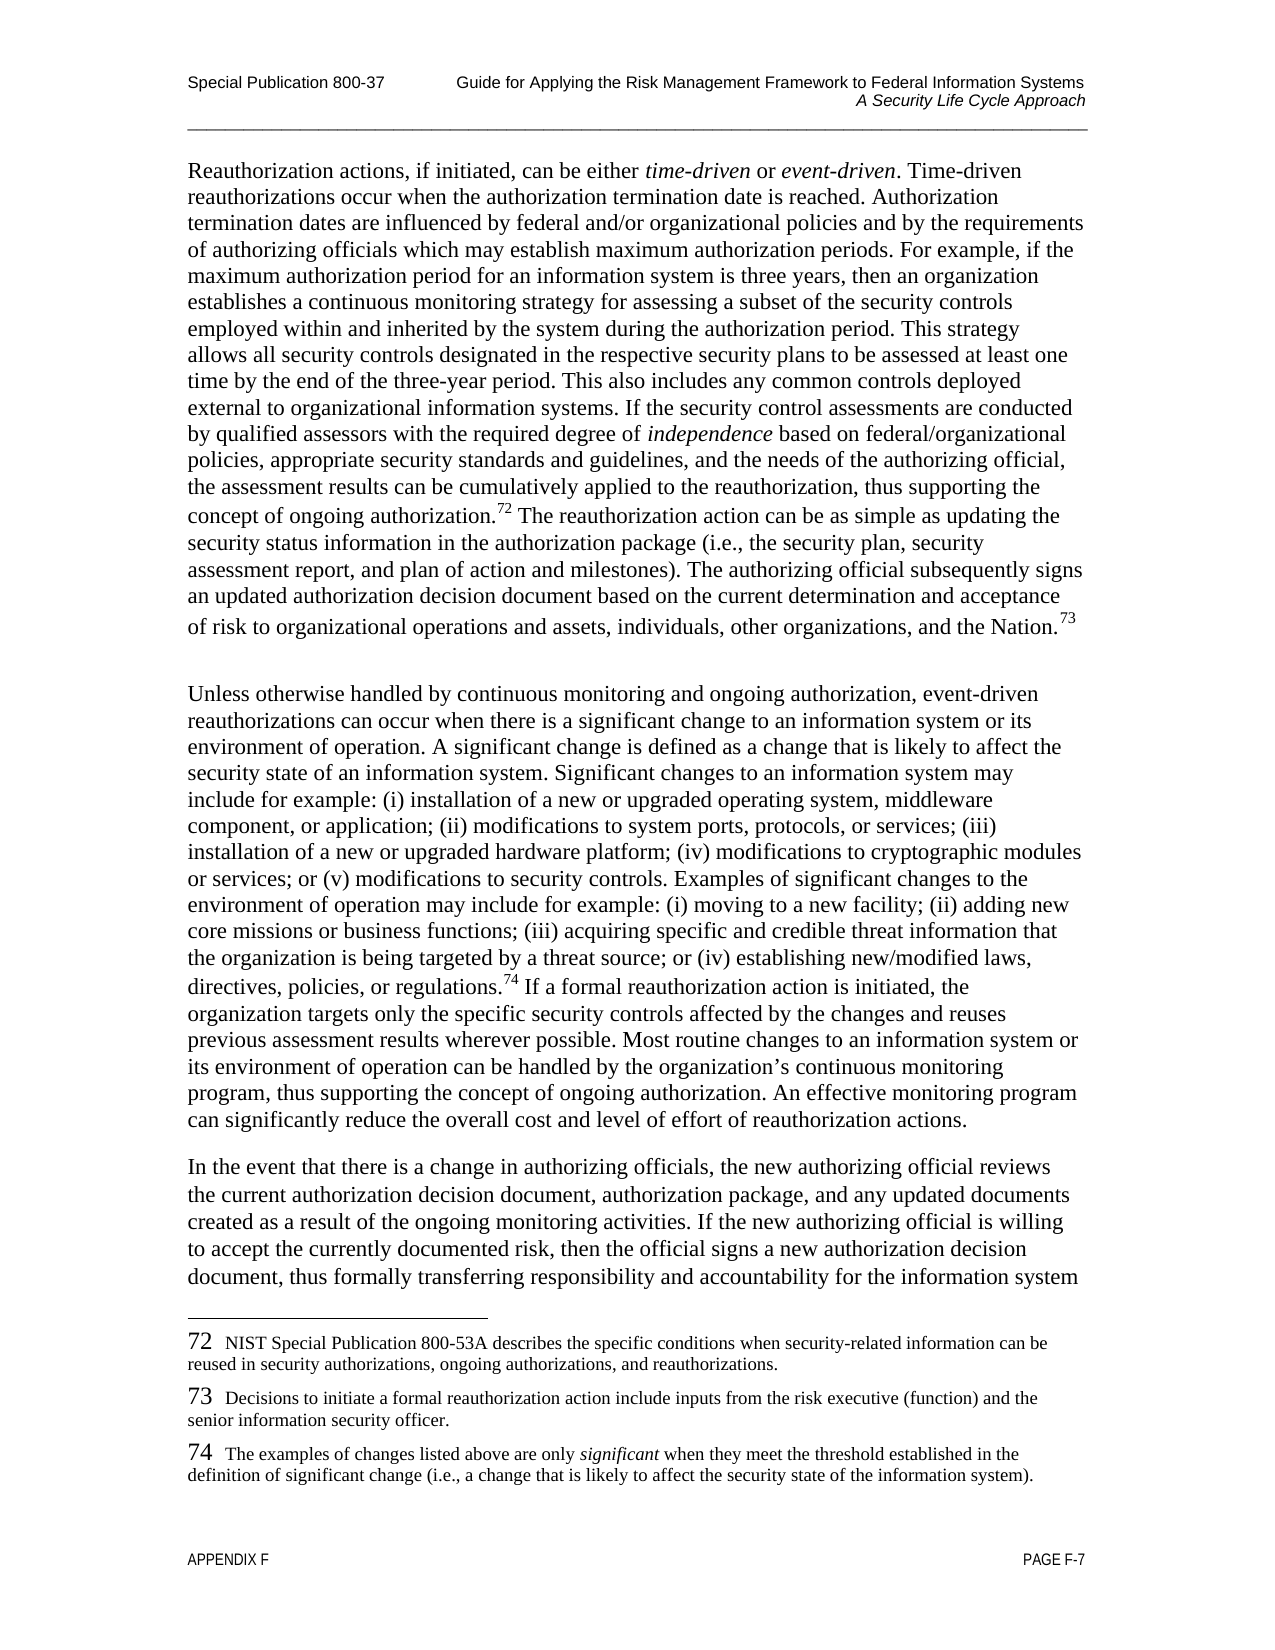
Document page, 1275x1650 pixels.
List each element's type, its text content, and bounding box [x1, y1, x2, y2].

list Decisions to initiate a formal reauthorization action include inputs from the risk executive (function) and the senior information security officer. [187, 1384, 1069, 1430]
list The examples of changes listed above are only significant when they meet the threshold established in the definition of significant change (i.e., a change that is likely to affect the security state of the information system). [187, 1439, 1077, 1485]
text In the event that there is a change in authorizing officials, the new authorizing official reviews the current authorization decision document, authorization package, and any updated documents created as a result of the ongoing monitoring activities. If the new authorizing official is willing to accept the currently documented risk, then the official signs a new authorization decision document, thus formally transferring responsibility and accountability for the information system [187, 1153, 1085, 1289]
list NIST Special Publication 800-53A describes the specific conditions when security-related information can be reused in security authorizations, ongoing authorizations, and reauthorizations. [187, 1328, 1081, 1375]
text Reauthorization actions, if initiated, can be either time-driven or event-driven. Time-driven reauthorizations occur when the authorization termination date is reached. Authorization termination dates are influenced by federal and/or organizational policies and by the requirements of authorizing officials which may establish maximum authorization periods. For example, if the maximum authorization period for an information system is three years, then an organization establishes a continuous monitoring strategy for assessing a subset of the security controls employed within and inherited by the system during the authorization period. This strategy allows all security controls designated in the respective security plans to be assessed at least one time by the end of the three-year period. This also includes any common controls deployed external to organizational information systems. If the security control assessments are conducted by qualified assessors with the required degree of independence based on federal/organizational policies, appropriate security standards and guidelines, and the needs of the authorizing official, the assessment results can be cumulatively applied to the reauthorization, thus supporting the concept of ongoing authorization.72 The reauthorization action can be as simple as updating the security status information in the authorization package (i.e., the security plan, security assessment report, and plan of action and milestones). The authorizing official subsequently signs an updated authorization decision document based on the current determination and acceptance of risk to organizational operations and assets, individuals, other organizations, and the Nation.73 [187, 157, 1085, 641]
text Unless otherwise handled by continuous monitoring and ongoing authorization, event-driven reauthorizations can occur when there is a significant change to an information system or its environment of operation. A significant change is defined as a change that is likely to affect the security state of an information system. Significant changes to an information system may include for example: (i) installation of a new or upgraded operating system, middleware component, or application; (ii) modifications to system ports, protocols, or services; (iii) installation of a new or upgraded hardware platform; (iv) modifications to cryptographic modules or services; or (v) modifications to security controls. Examples of significant changes to the environment of operation may include for example: (i) moving to a new facility; (ii) adding new core missions or business functions; (iii) acquiring specific and credible threat information that the organization is being targeted by a threat source; or (iv) establishing new/modified laws, directives, policies, or regulations.74 If a formal reauthorization action is initiated, the organization targets only the specific security controls affected by the changes and reuses previous assessment results wherever possible. Most routine changes to an information system or its environment of operation can be handled by the organization’s continuous monitoring program, thus supporting the concept of ongoing authorization. An effective monitoring program can significantly reduce the overall cost and level of effort of reauthorization actions. [187, 680, 1085, 1132]
text ________________________________________________________________________________________________ [187, 111, 1125, 132]
text Special Publication 800-37 Guide for Applying the Risk Management Framework to Federal Information Systems [187, 73, 1125, 92]
text APPENDIX F PAGE F-7 [187, 1550, 1125, 1569]
text A Security Life Cycle Approach [856, 92, 1125, 111]
